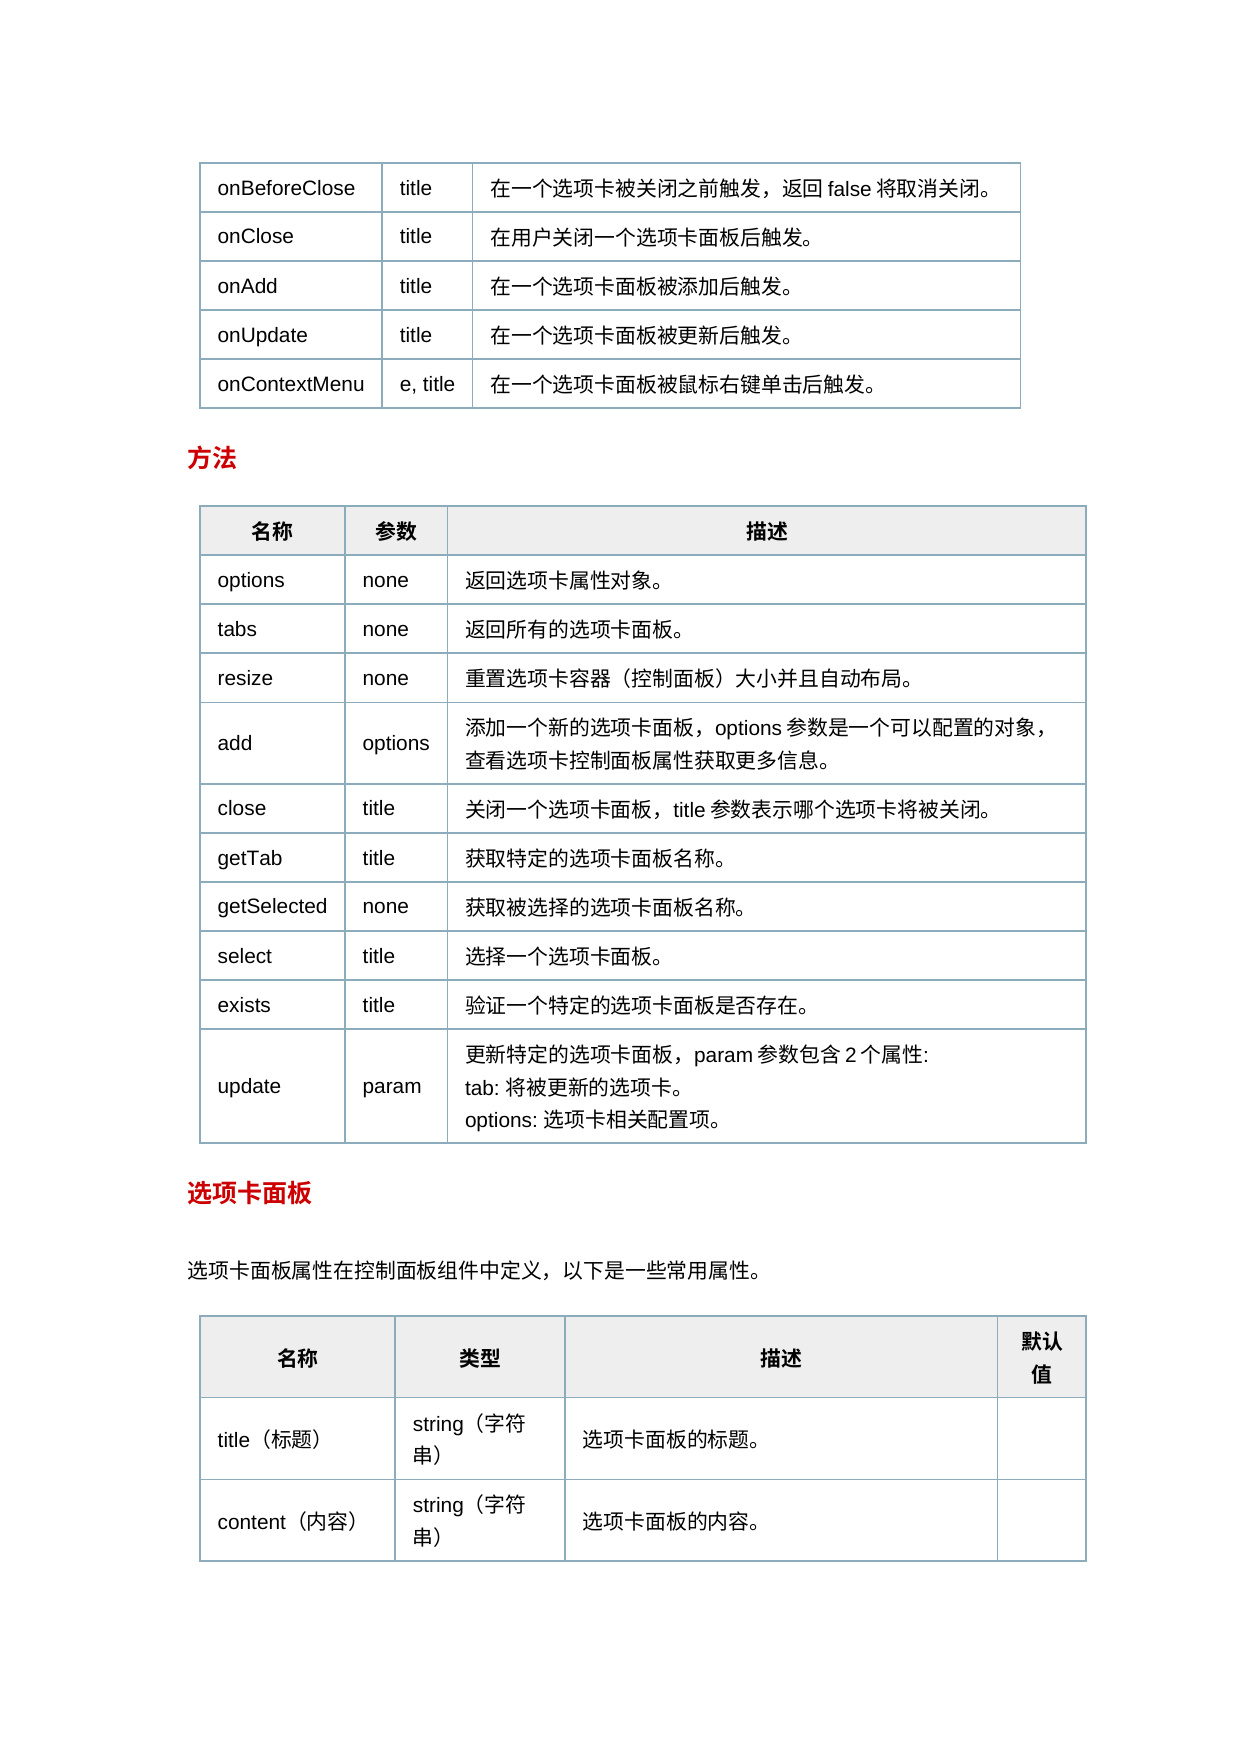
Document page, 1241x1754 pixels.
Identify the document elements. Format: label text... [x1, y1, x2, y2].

table_cell options [346, 703, 447, 783]
table_cell e, title [383, 360, 472, 407]
table_cell 更新特定的选项卡面板，param参数包含2个属性: tab: 将被更新的选项卡。 options: 选项卡相关配置项。 [448, 1030, 1085, 1142]
table_cell none [346, 556, 447, 603]
text 选项卡面板 [187, 1159, 1053, 1224]
table_cell exists [201, 981, 344, 1028]
table_cell 关闭一个选项卡面板，title参数表示哪个选项卡将被关闭。 [448, 785, 1085, 832]
table_cell getTab [201, 834, 344, 881]
table_cell 返回所有的选项卡面板。 [448, 605, 1085, 652]
table_cell 重置选项卡容器（控制面板）大小并且自动布局。 [448, 654, 1085, 701]
table_cell resize [201, 654, 344, 701]
table_cell content（内容） [201, 1480, 394, 1560]
table_cell onContextMenu [201, 360, 381, 407]
table_cell title [383, 262, 472, 309]
table_cell param [346, 1030, 447, 1142]
table_cell options [201, 556, 344, 603]
table_header 名称 [201, 507, 344, 554]
table_cell close [201, 785, 344, 832]
table_cell 在一个选项卡被关闭之前触发，返回false将取消关闭。 [473, 164, 1020, 211]
table_header 描述 [566, 1317, 997, 1397]
table_cell onBeforeClose [201, 164, 381, 211]
table_cell 在一个选项卡面板被鼠标右键单击后触发。 [473, 360, 1020, 407]
table_cell 添加一个新的选项卡面板，options参数是一个可以配置的对象，查看选项卡控制面板属性获取更多信息。 [448, 703, 1085, 783]
table_header 参数 [346, 507, 447, 554]
table_cell title [383, 311, 472, 358]
table_cell onClose [201, 213, 381, 260]
table_cell select [201, 932, 344, 979]
table_cell [998, 1480, 1085, 1560]
table_cell add [201, 703, 344, 783]
table_cell 在用户关闭一个选项卡面板后触发。 [473, 213, 1020, 260]
table_cell none [346, 654, 447, 701]
table_cell title [383, 213, 472, 260]
table_cell none [346, 605, 447, 652]
table_cell 验证一个特定的选项卡面板是否存在。 [448, 981, 1085, 1028]
table_cell title [383, 164, 472, 211]
table_cell update [201, 1030, 344, 1142]
table_header 默认值 [998, 1317, 1085, 1397]
table_cell title（标题） [201, 1398, 394, 1478]
table_cell title [346, 981, 447, 1028]
table_cell 选择一个选项卡面板。 [448, 932, 1085, 979]
table_cell string（字符串） [396, 1480, 564, 1560]
table_cell title [346, 834, 447, 881]
table_header 描述 [448, 507, 1085, 554]
table_cell title [346, 932, 447, 979]
table_cell 获取特定的选项卡面板名称。 [448, 834, 1085, 881]
table_cell 返回选项卡属性对象。 [448, 556, 1085, 603]
table_cell 选项卡面板的内容。 [566, 1480, 997, 1560]
table_cell 获取被选择的选项卡面板名称。 [448, 883, 1085, 930]
table_cell title [346, 785, 447, 832]
table_cell 在一个选项卡面板被更新后触发。 [473, 311, 1020, 358]
table_cell none [346, 883, 447, 930]
table_header 类型 [396, 1317, 564, 1397]
text 方法 [187, 424, 1053, 489]
table_cell 在一个选项卡面板被添加后触发。 [473, 262, 1020, 309]
table_cell onAdd [201, 262, 381, 309]
table_header 名称 [201, 1317, 394, 1397]
table_cell getSelected [201, 883, 344, 930]
table_cell tabs [201, 605, 344, 652]
table_cell 选项卡面板的标题。 [566, 1398, 997, 1478]
text 选项卡面板属性在控制面板组件中定义，以下是一些常用属性。 [187, 1254, 1053, 1286]
table_cell [998, 1398, 1085, 1478]
table_cell string（字符串） [396, 1398, 564, 1478]
table_cell onUpdate [201, 311, 381, 358]
